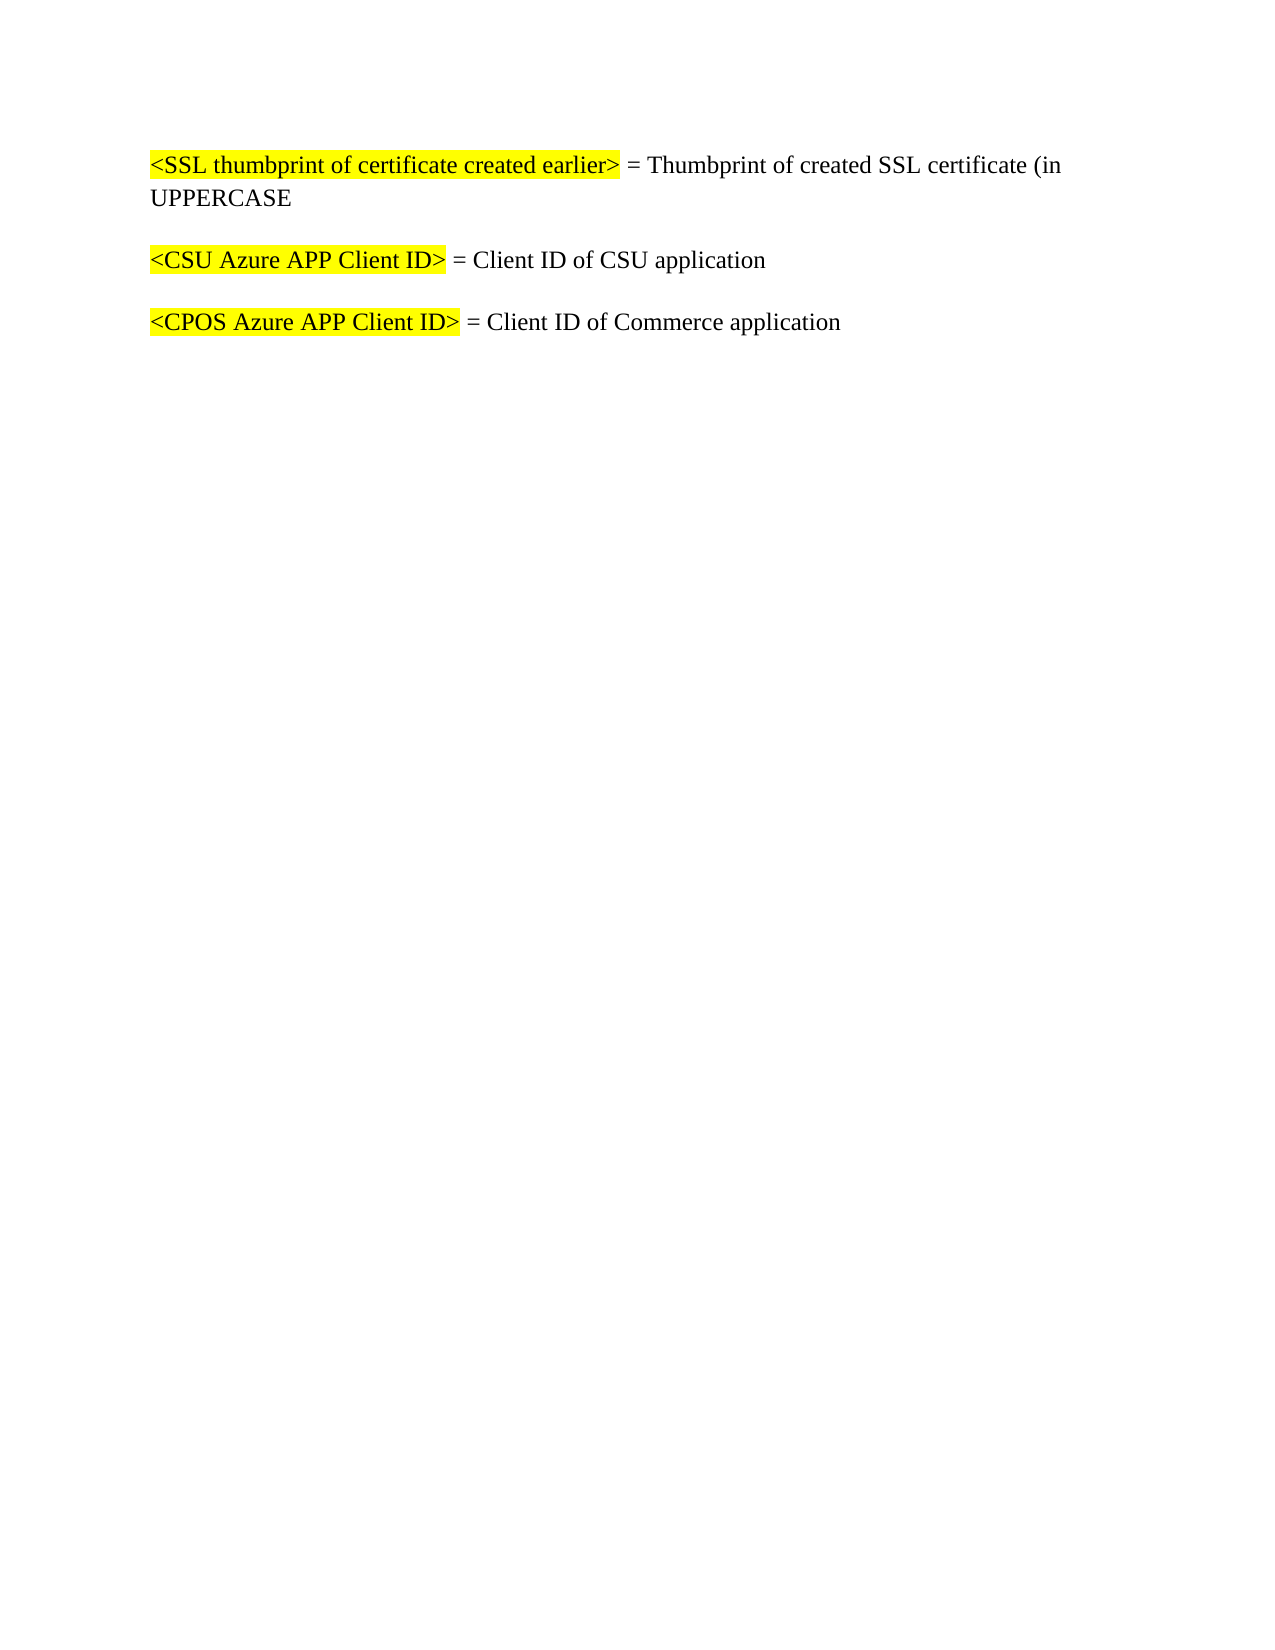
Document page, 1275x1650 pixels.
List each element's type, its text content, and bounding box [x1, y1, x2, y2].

text <CPOS Azure APP Client ID> = Client ID of Commerce application [150, 307, 1125, 336]
text <CSU Azure APP Client ID> = Client ID of CSU application [446, 245, 1125, 274]
text <SSL thumbprint of certificate created earlier> = Thumbprint of created SSL certificate (in UPPERCASE [150, 150, 1125, 212]
